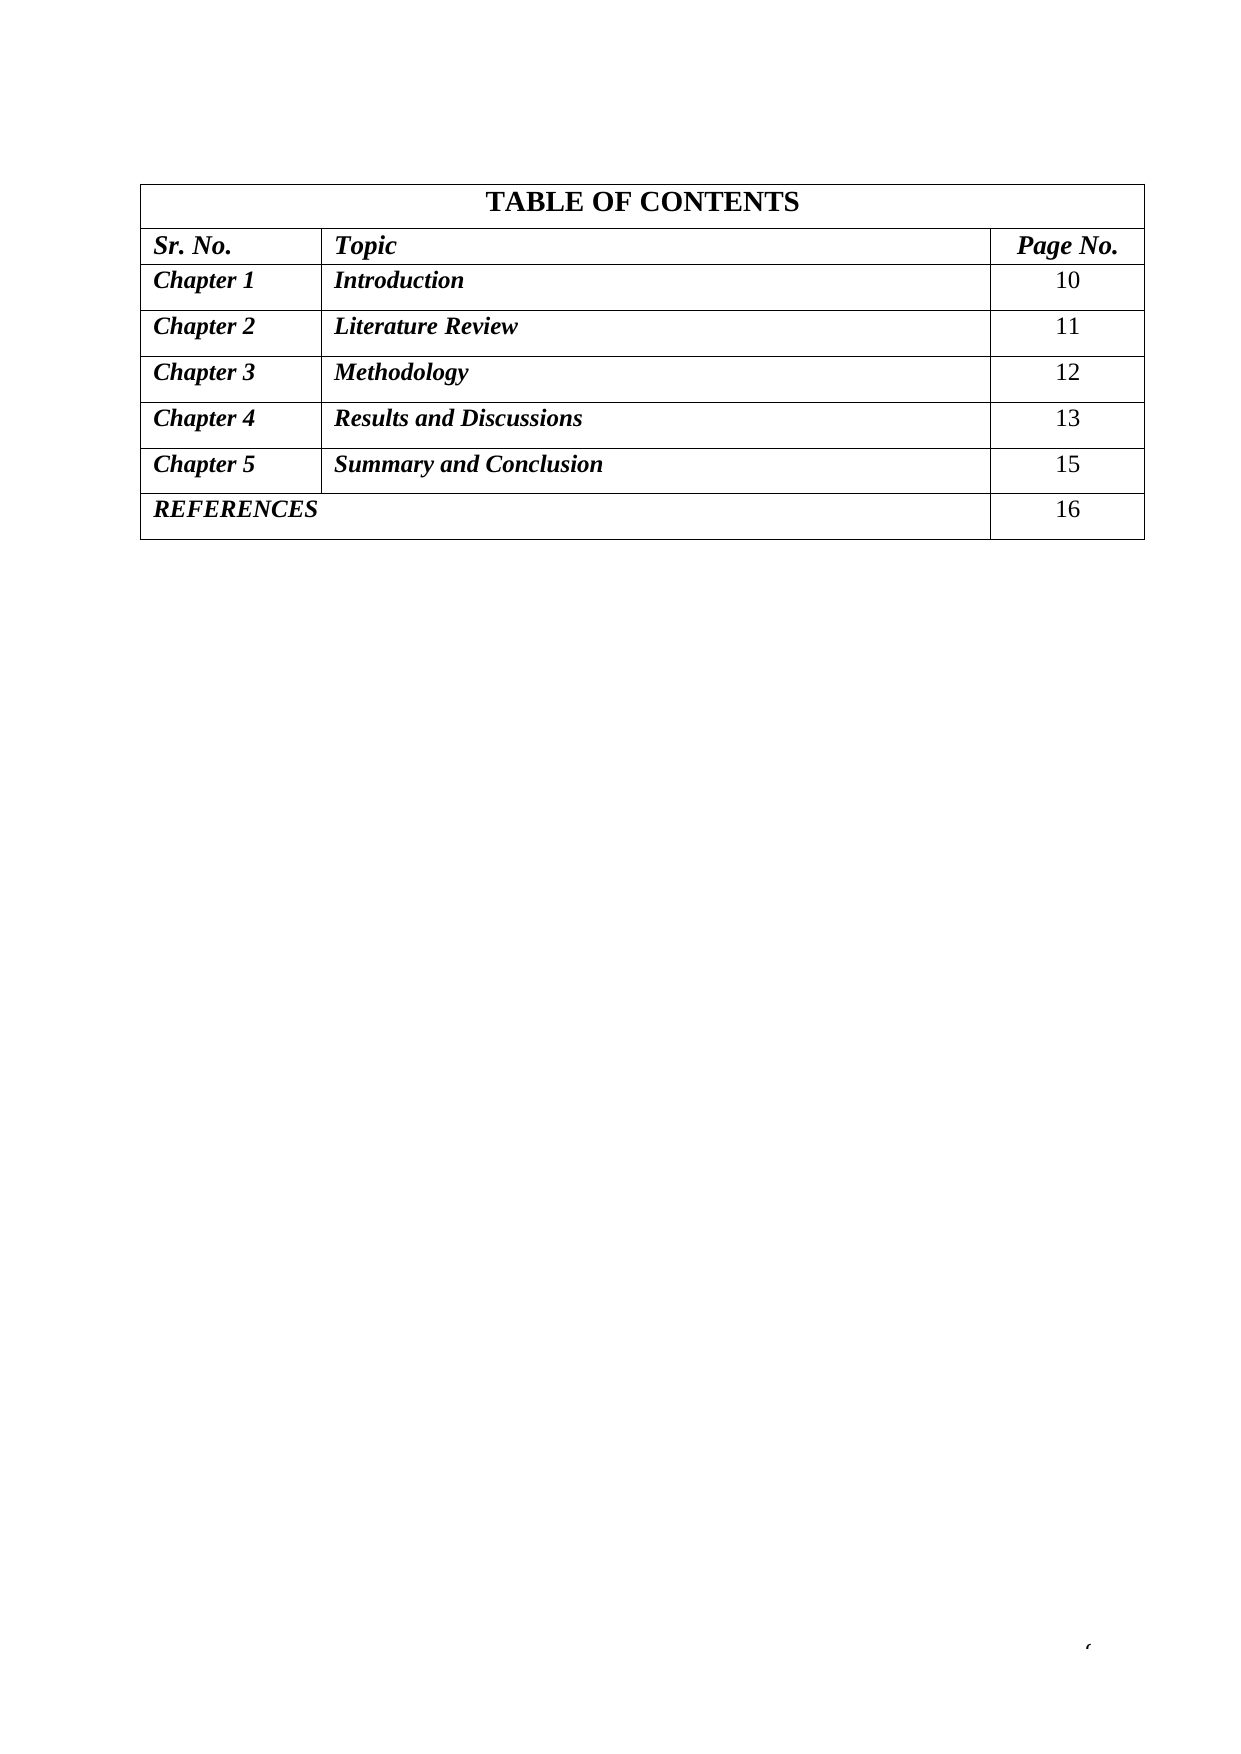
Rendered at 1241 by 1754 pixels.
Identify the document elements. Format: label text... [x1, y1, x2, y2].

table_cell Chapter 4 [141, 403, 321, 447]
table_cell Literature Review [322, 311, 990, 356]
table_cell Page No. [991, 229, 1144, 264]
table_cell 12 [991, 357, 1144, 402]
table_cell Summary and Conclusion [322, 449, 990, 493]
table_cell 13 [991, 403, 1144, 447]
table_cell Chapter 1 [141, 265, 321, 310]
table_cell 16 [991, 494, 1144, 539]
table_cell Results and Discussions [322, 403, 990, 447]
table_cell Sr. No. [141, 229, 321, 264]
table_cell Chapter 3 [141, 357, 321, 402]
table_cell Introduction [322, 265, 990, 310]
table_cell REFERENCES [141, 494, 990, 539]
table_cell Topic [322, 229, 990, 264]
table_cell Chapter 2 [141, 311, 321, 356]
table_header TABLE OF CONTENTS [141, 185, 1144, 228]
table_cell Methodology [322, 357, 990, 402]
table_cell 10 [991, 265, 1144, 310]
table_cell 15 [991, 449, 1144, 493]
table_cell 11 [991, 311, 1144, 356]
table_cell Chapter 5 [141, 449, 321, 493]
